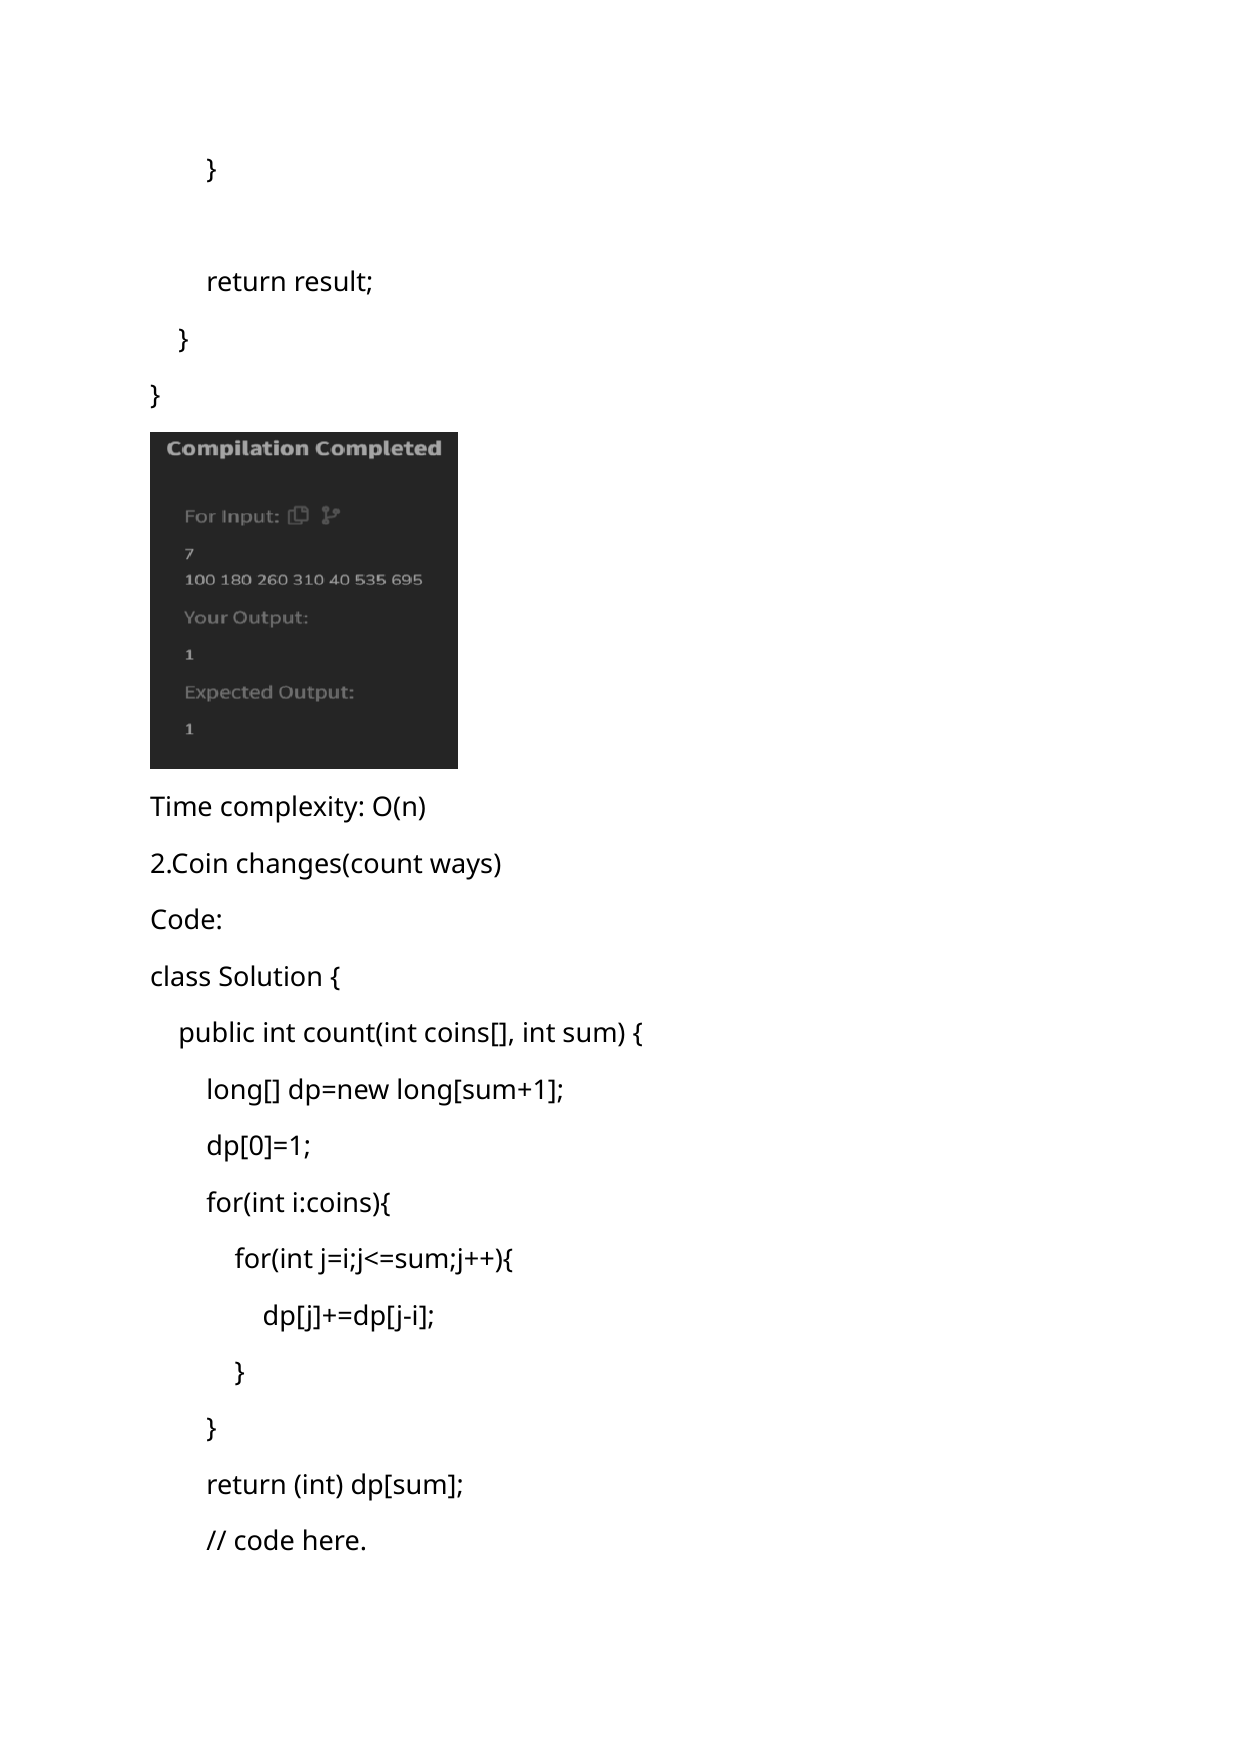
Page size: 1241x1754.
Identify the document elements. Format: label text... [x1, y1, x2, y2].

text // code here. [150, 1522, 1090, 1559]
text } [150, 319, 1090, 356]
text public int count(int coins[], int sum) { [150, 1014, 1090, 1051]
text return result; [150, 263, 1090, 300]
text } [150, 376, 1090, 413]
text } [150, 150, 1090, 187]
text } [150, 1409, 1090, 1446]
text Code: [150, 901, 1090, 938]
text class Solution { [150, 957, 1090, 994]
text 2.Coin changes(count ways) [150, 844, 1090, 881]
picture [150, 432, 458, 769]
text dp[j]+=dp[j-i]; [150, 1296, 1090, 1333]
text for(int i:coins){ [150, 1183, 1090, 1220]
text long[] dp=new long[sum+1]; [150, 1070, 1090, 1107]
text dp[0]=1; [150, 1127, 1090, 1163]
text } [150, 1352, 1090, 1389]
text for(int j=i;j<=sum;j++){ [150, 1239, 1090, 1276]
text Time complexity: O(n) [150, 788, 1090, 825]
text return (int) dp[sum]; [150, 1465, 1090, 1502]
